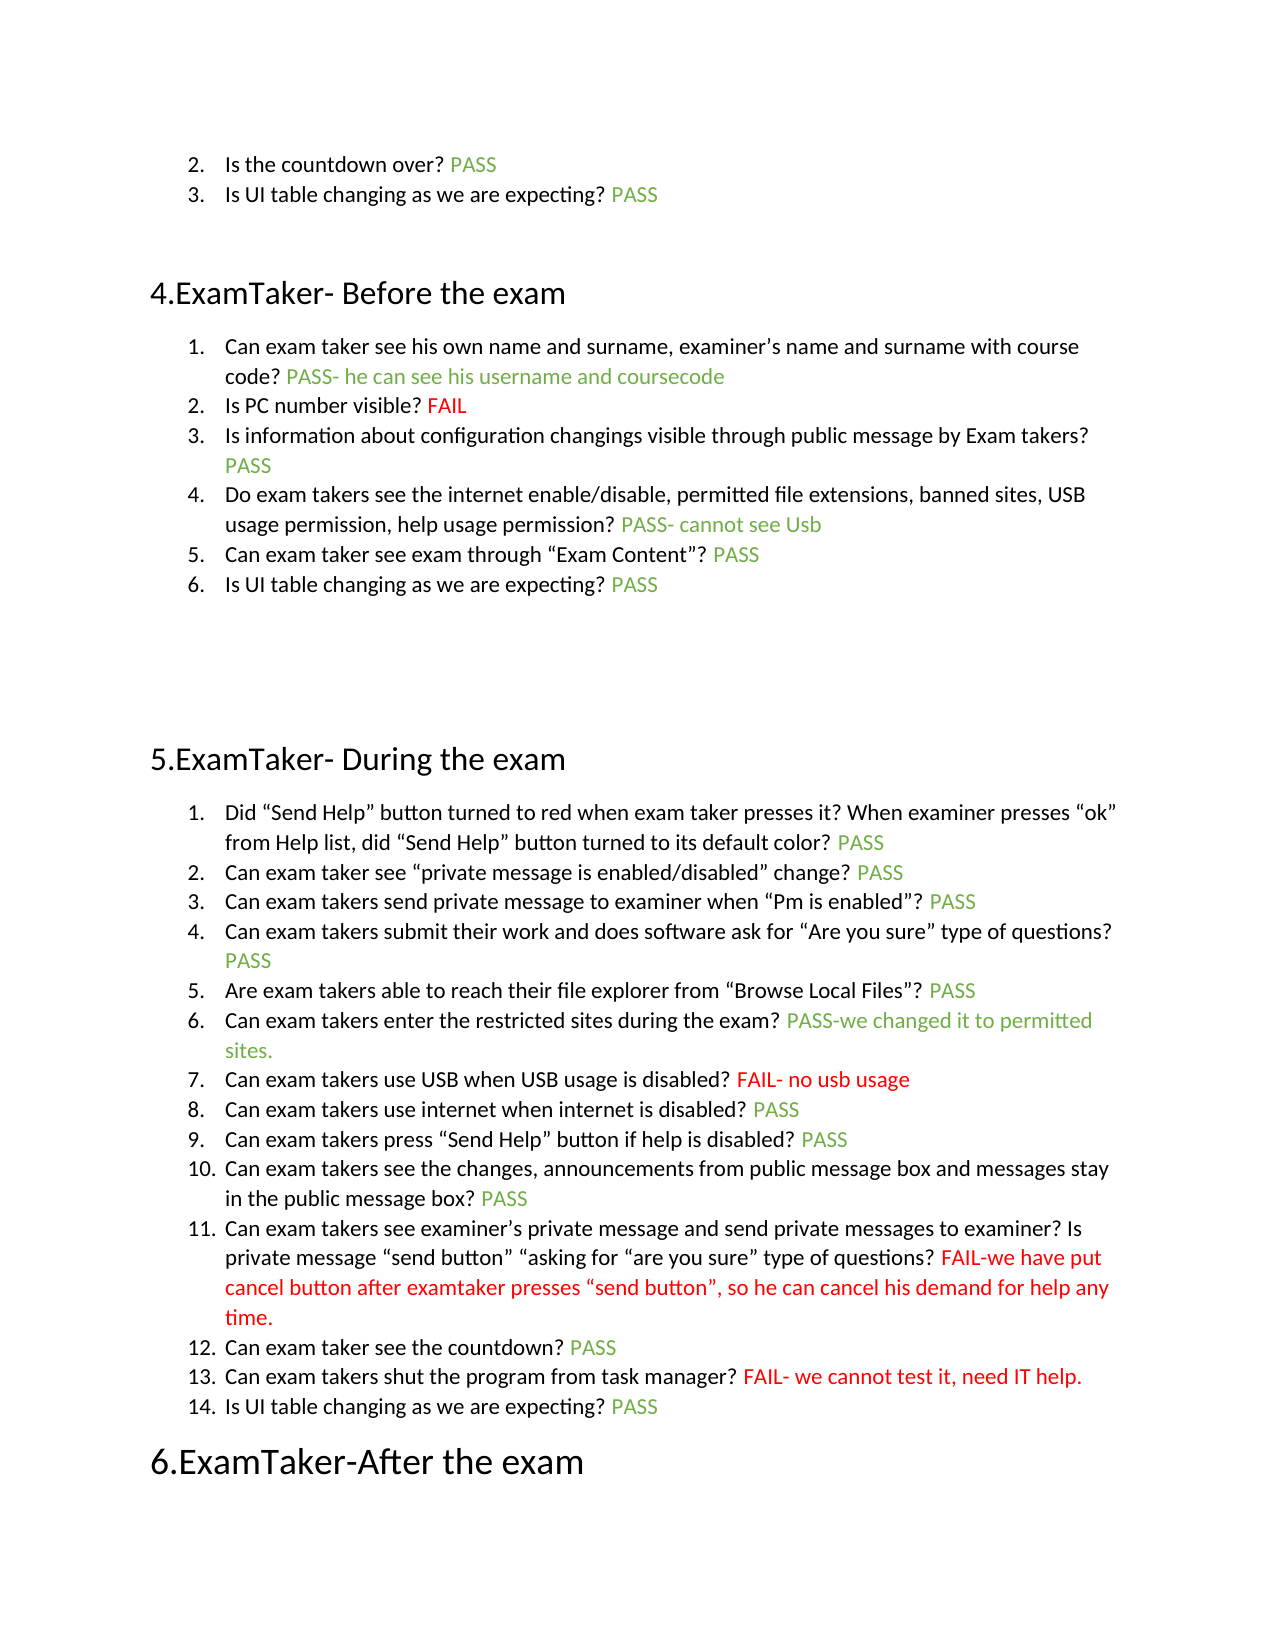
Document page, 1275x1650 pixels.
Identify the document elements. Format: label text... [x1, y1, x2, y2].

list Can exam takers see examiner’s private message and send private messages to examiner? Is private message “send button” “asking for “are you sure” type of questions? FAIL-we have put cancel button after examtaker presses “send button”, so he can cancel his demand for help any time. [187, 1214, 1125, 1331]
list Do exam takers see the internet enable/disable, permitted file extensions, banned sites, USB usage permission, help usage permission? PASS- cannot see Usb [187, 481, 1125, 538]
list Is UI table changing as we are expecting? PASS [187, 180, 1125, 208]
list Did “Send Help” button turned to red when exam taker presses it? When examiner presses “ok” from Help list, did “Send Help” button turned to its default color? PASS [187, 798, 1125, 856]
list Can exam takers use internet when internet is disabled? PASS [187, 1095, 1125, 1123]
list Can exam taker see “private message is enabled/disabled” change? PASS [187, 858, 1125, 886]
list Is PC number visible? FAIL [187, 392, 1125, 419]
list Can exam takers send private message to examiner when “Pm is enabled”? PASS [187, 887, 1125, 915]
list Is information about configuration changings visible through public message by Exam takers? PASS [187, 421, 1125, 479]
list Is the countdown over? PASS [187, 150, 1125, 178]
list Can exam takers press “Send Help” button if help is disabled? PASS [187, 1125, 1125, 1153]
list Can exam takers see the changes, announcements from public message box and messages stay in the public message box? PASS [187, 1154, 1125, 1212]
list Is UI table changing as we are expecting? PASS [187, 570, 1125, 598]
list Are exam takers able to reach their file explorer from “Browse Local Files”? PASS [187, 976, 1125, 1004]
list Can exam taker see his own name and surname, examiner’s name and surname with course code? PASS- he can see his username and coursecode [187, 332, 1125, 390]
list Can exam takers submit their work and does software ask for “Are you sure” type of questions? PASS [187, 917, 1125, 975]
list Can exam taker see exam through “Exam Content”? PASS [187, 540, 1125, 568]
text 4.ExamTaker- Before the exam [150, 272, 1125, 313]
list Can exam taker see the countdown? PASS [187, 1333, 1125, 1361]
text 5.ExamTaker- During the exam [150, 738, 1125, 779]
list Can exam takers enter the restricted sites during the exam? PASS-we changed it to permitted sites. [187, 1006, 1125, 1064]
list Is UI table changing as we are expecting? PASS [187, 1392, 1125, 1420]
list Can exam takers use USB when USB usage is disabled? FAIL- no usb usage [187, 1065, 1125, 1093]
text 6.ExamTaker-After the exam [150, 1438, 1125, 1484]
list Can exam takers shut the program from task manager? FAIL- we cannot test it, need IT help. [187, 1362, 1125, 1390]
